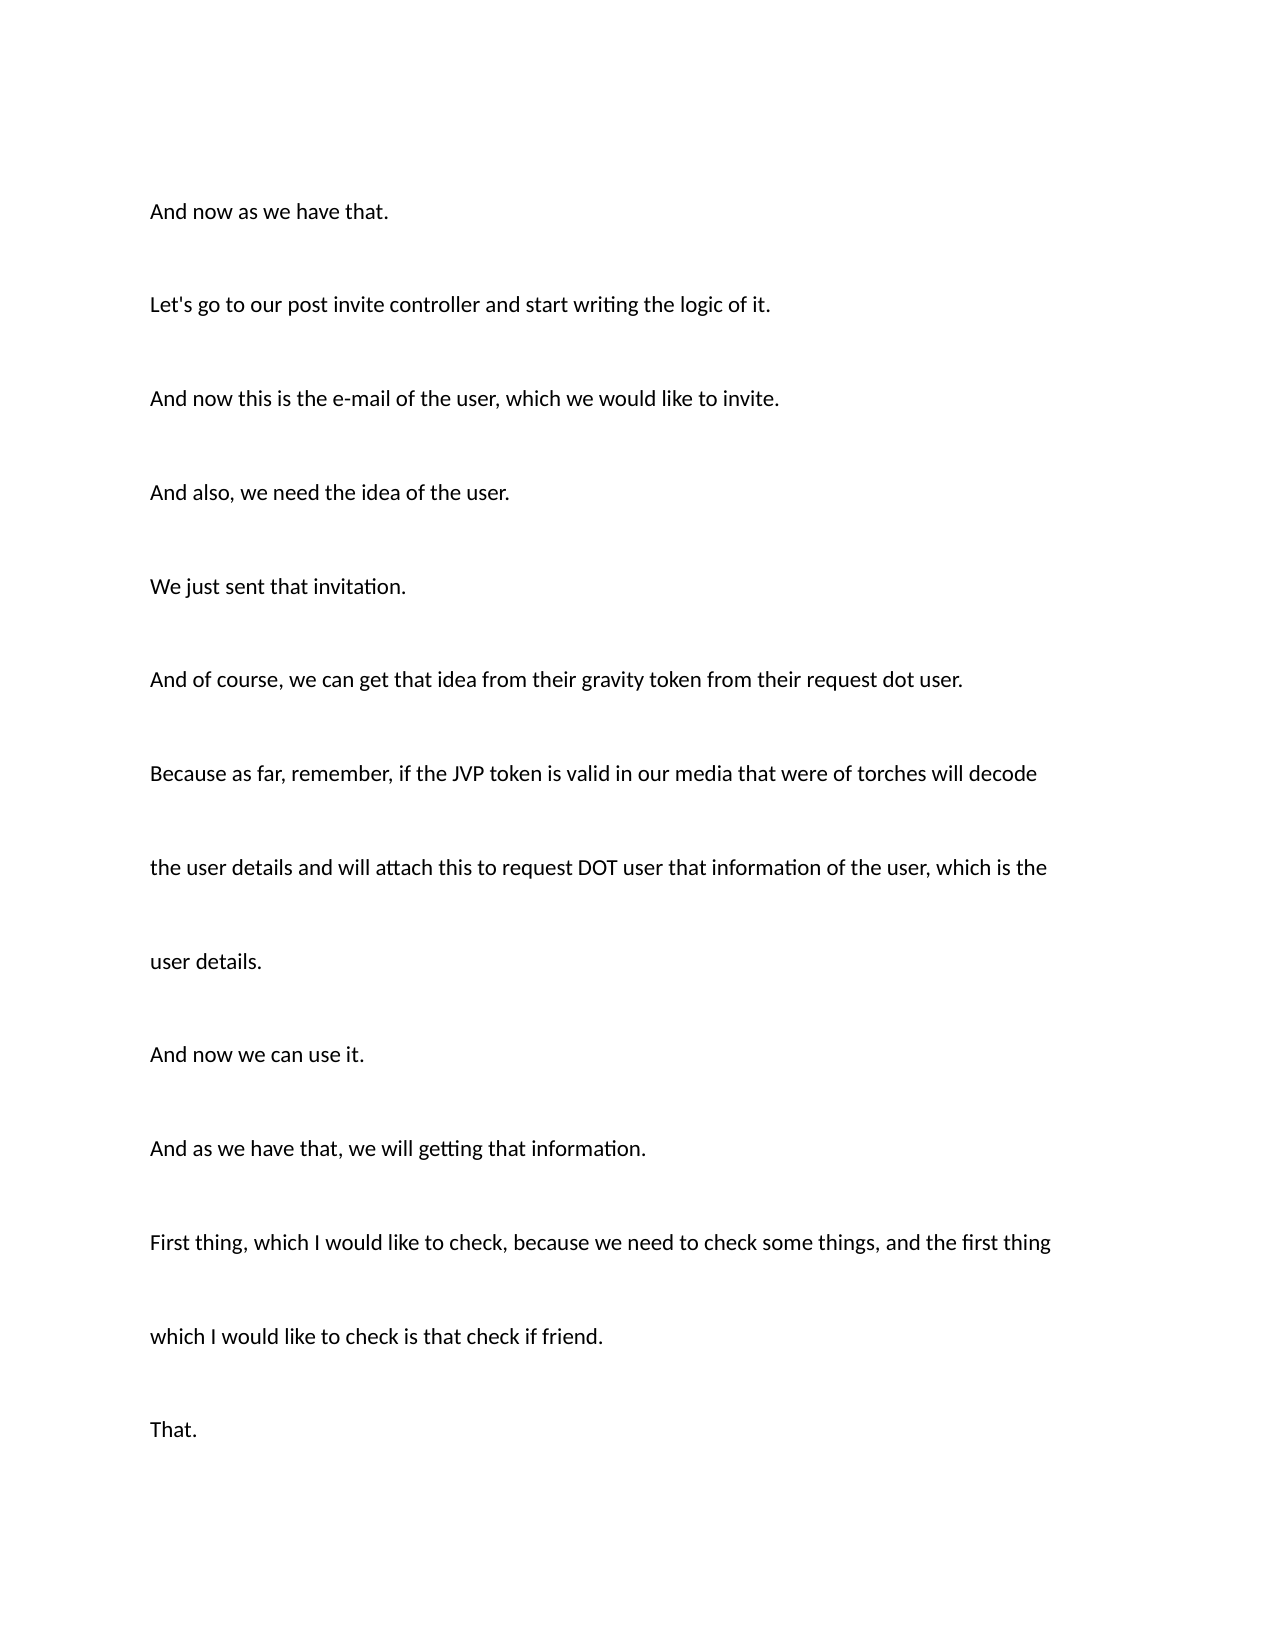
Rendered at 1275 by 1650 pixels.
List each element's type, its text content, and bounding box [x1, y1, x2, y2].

text which I would like to check is that check if friend. [150, 1322, 1125, 1350]
text And now we can use it. [150, 1041, 1125, 1069]
text Because as far, remember, if the JVP token is valid in our media that were of torches will decode [150, 759, 1125, 787]
text And as we have that, we will getting that information. [150, 1134, 1125, 1162]
text And also, we need the idea of the user. [150, 478, 1125, 506]
text the user details and will attach this to request DOT user that information of the user, which is the [150, 853, 1125, 881]
text That. [150, 1416, 1125, 1444]
text And now this is the e-mail of the user, which we would like to invite. [150, 384, 1125, 412]
text And of course, we can get that idea from their gravity token from their request dot user. [150, 666, 1125, 694]
text Let's go to our post invite controller and start writing the logic of it. [150, 291, 1125, 319]
text user details. [150, 947, 1125, 975]
text First thing, which I would like to check, because we need to check some things, and the first thing [150, 1228, 1125, 1256]
text And now as we have that. [150, 197, 1125, 225]
text We just sent that invitation. [150, 572, 1125, 600]
